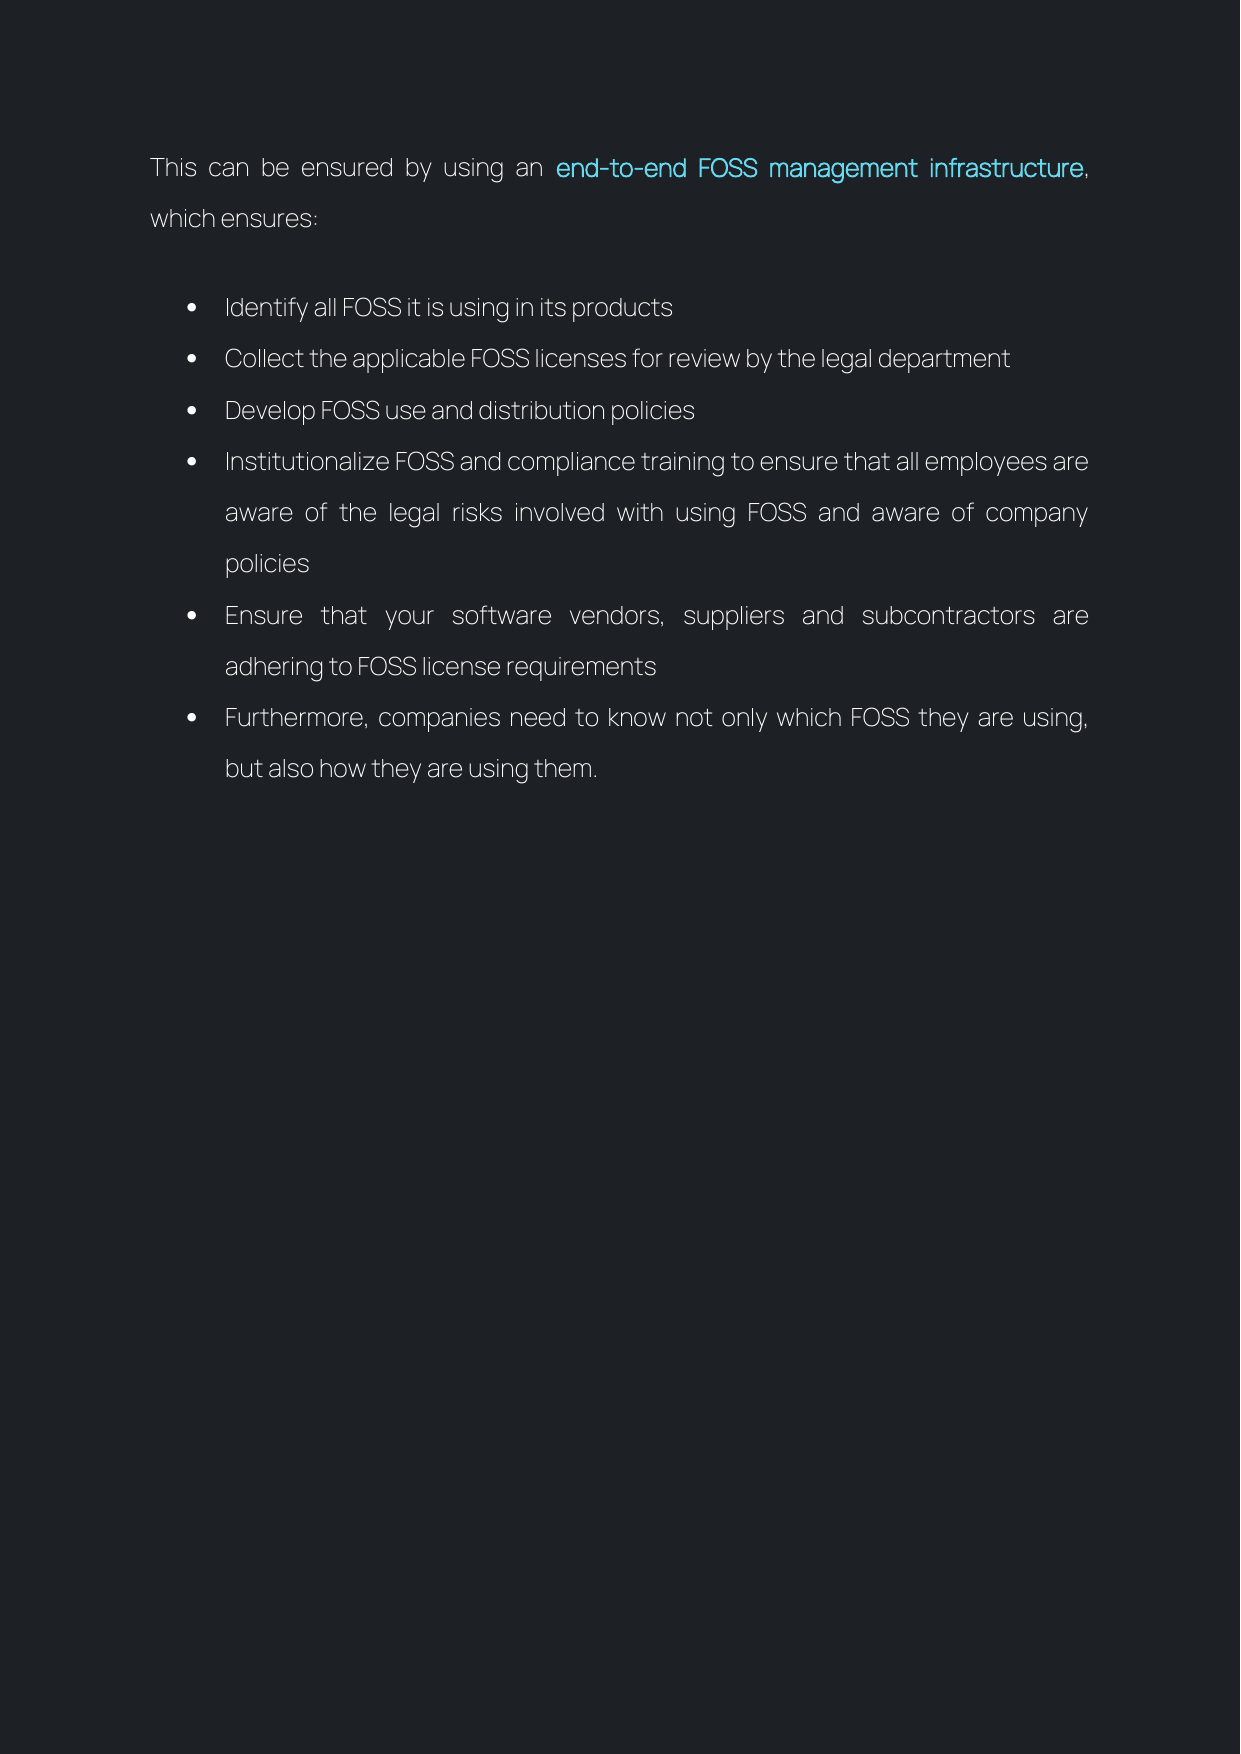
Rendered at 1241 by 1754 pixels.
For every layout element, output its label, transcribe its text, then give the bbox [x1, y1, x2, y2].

text This can be ensured by using an end-to-end FOSS management infrastructure, which ensures: [150, 150, 1090, 235]
list Ensure that your software vendors, suppliers and subcontractors are adhering to FOSS license requirements [187, 597, 1090, 683]
list Collect the applicable FOSS licenses for review by the legal department [187, 341, 1090, 375]
list Institutionalize FOSS and compliance training to ensure that all employees are aware of the legal risks involved with using FOSS and aware of company policies [187, 444, 1090, 580]
list Furthermore, companies need to know not only which FOSS they are using, but also how they are using them. [187, 700, 1090, 785]
list Develop FOSS use and distribution policies [187, 392, 1090, 427]
list Identify all FOSS it is using in its products [187, 290, 1090, 324]
